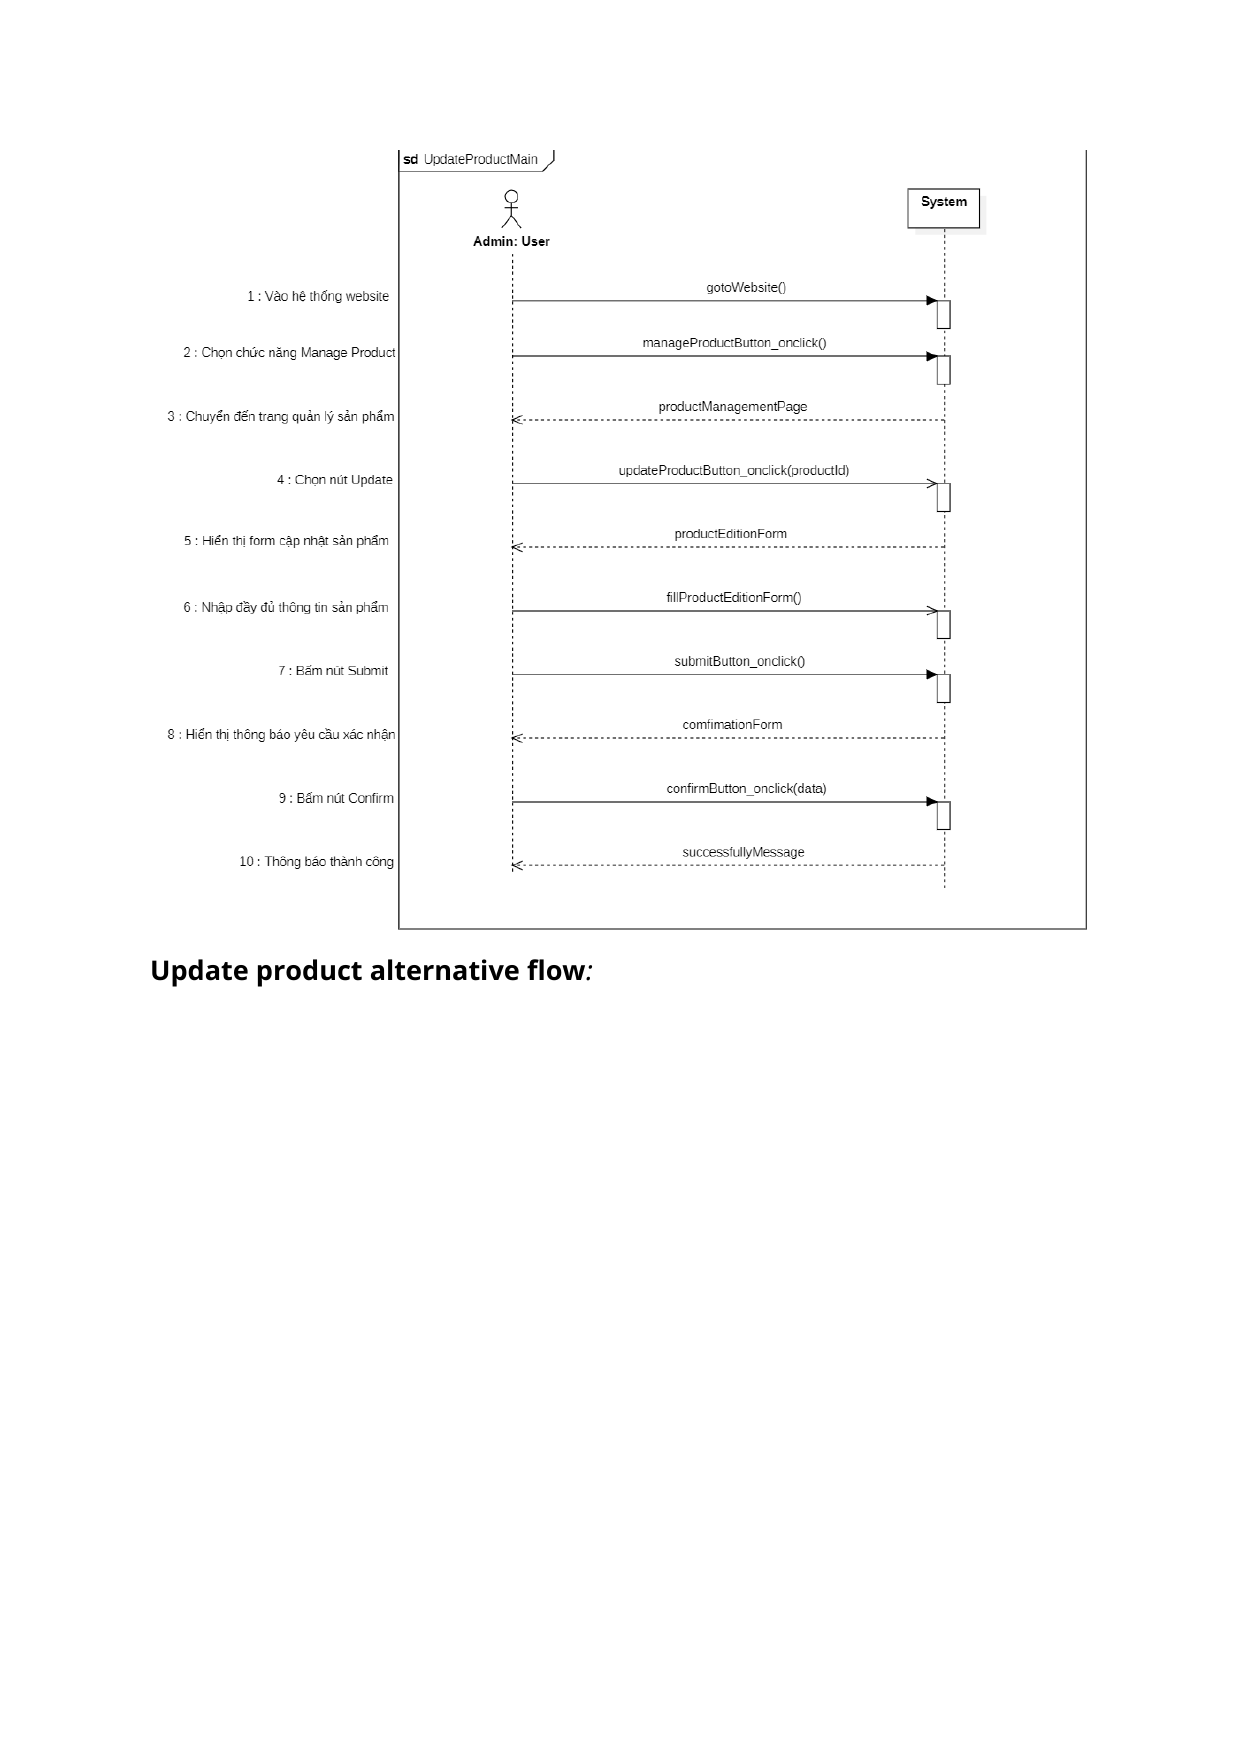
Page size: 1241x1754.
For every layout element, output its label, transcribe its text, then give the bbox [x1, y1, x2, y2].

picture [150, 150, 1091, 933]
text Update product alternative flow: [150, 952, 1090, 989]
